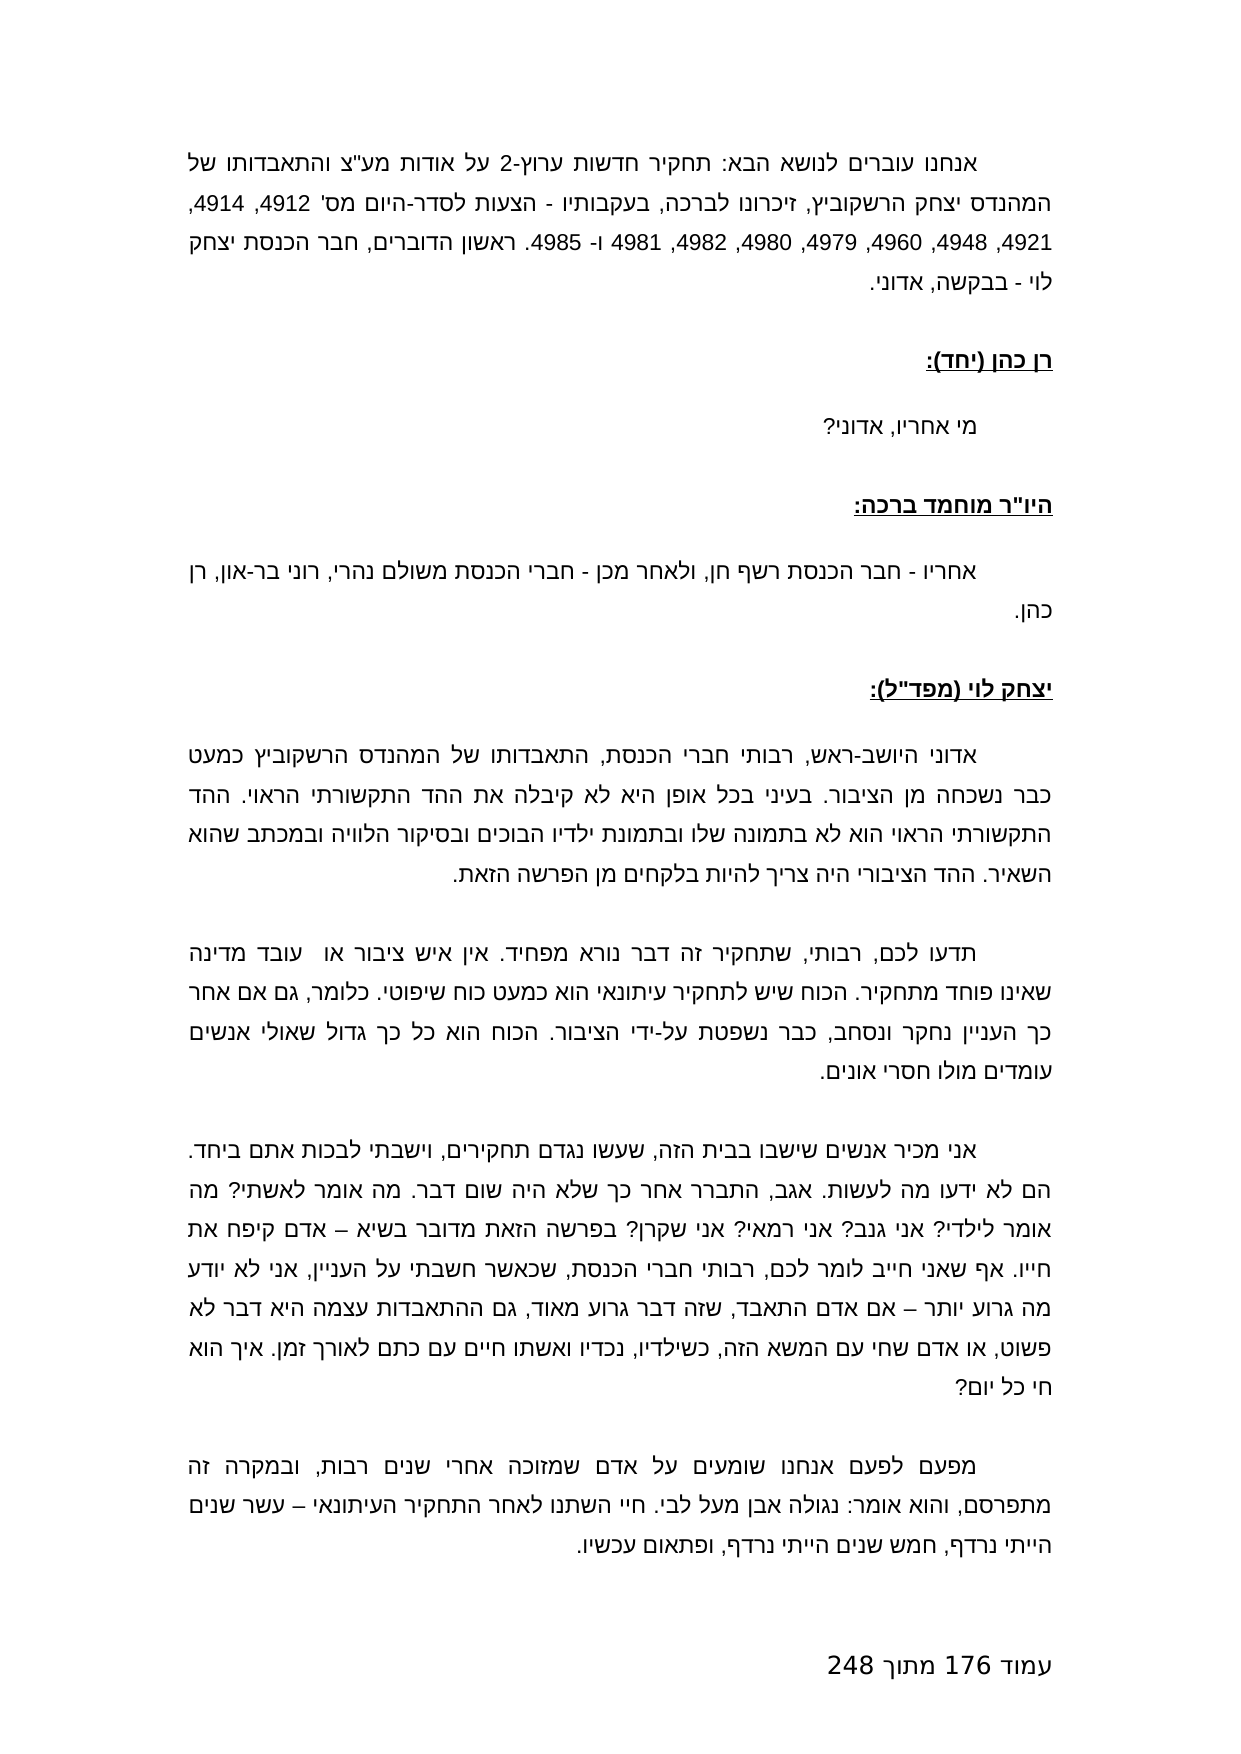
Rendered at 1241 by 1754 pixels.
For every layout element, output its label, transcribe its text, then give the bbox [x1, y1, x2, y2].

text אחריו - חבר הכנסת רשף חן, ולאחר מכן - חברי הכנסת משולם נהרי, רוני בר-און, רן כהן. [187, 558, 1053, 624]
text יצחק לוי (מפד"ל): [187, 676, 1053, 703]
text אנחנו עוברים לנושא הבא: תחקיר חדשות ערוץ-2 על אודות מע"צ והתאבדותו של המהנדס יצחק הרשקוביץ, זיכרונו לברכה, בעקבותיו - הצעות לסדר-היום מס' 4912, 4914, 4921, 4948, 4960, 4979, 4980, 4982, 4981 ו- 4985. ראשון הדוברים, חבר הכנסת יצחק לוי - בבקשה, אדוני. [187, 150, 1053, 295]
text היו"ר מוחמד ברכה: [187, 492, 1053, 518]
text מי אחריו, אדוני? [187, 413, 1053, 439]
text אני מכיר אנשים שישבו בבית הזה, שעשו נגדם תחקירים, וישבתי לבכות אתם ביחד. הם לא ידעו מה לעשות. אגב, התברר אחר כך שלא היה שום דבר. מה אומר לאשתי? מה אומר לילדי? אני גנב? אני רמאי? אני שקרן? בפרשה הזאת מדובר בשיא – אדם קיפח את חייו. אף שאני חייב לומר לכם, רבותי חברי הכנסת, שכאשר חשבתי על העניין, אני לא יודע מה גרוע יותר – אם אדם התאבד, שזה דבר גרוע מאוד, גם ההתאבדות עצמה היא דבר לא פשוט, או אדם שחי עם המשא הזה, כשילדיו, נכדיו ואשתו חיים עם כתם לאורך זמן. איך הוא חי כל יום? [187, 1137, 1053, 1400]
text מפעם לפעם אנחנו שומעים על אדם שמזוכה אחרי שנים רבות, ובמקרה זה מתפרסם, והוא אומר: נגולה אבן מעל לבי. חיי השתנו לאחר התחקיר העיתונאי – עשר שנים הייתי נרדף, חמש שנים הייתי נרדף, ופתאום עכשיו. [187, 1453, 1053, 1558]
text רן כהן (יחד): [187, 347, 1053, 374]
text אדוני היושב-ראש, רבותי חברי הכנסת, התאבדותו של המהנדס הרשקוביץ כמעט כבר נשכחה מן הציבור. בעיני בכל אופן היא לא קיבלה את ההד התקשורתי הראוי. ההד התקשורתי הראוי הוא לא בתמונה שלו ובתמונת ילדיו הבוכים ובסיקור הלוויה ובמכתב שהוא השאיר. ההד הציבורי היה צריך להיות בלקחים מן הפרשה הזאת. [187, 742, 1053, 887]
text תדעו לכם, רבותי, שתחקיר זה דבר נורא מפחיד. אין איש ציבור או עובד מדינה שאינו פוחד מתחקיר. הכוח שיש לתחקיר עיתונאי הוא כמעט כוח שיפוטי. כלומר, גם אם אחר כך העניין נחקר ונסחב, כבר נשפטת על-ידי הציבור. הכוח הוא כל כך גדול שאולי אנשים עומדים מולו חסרי אונים. [187, 940, 1053, 1084]
